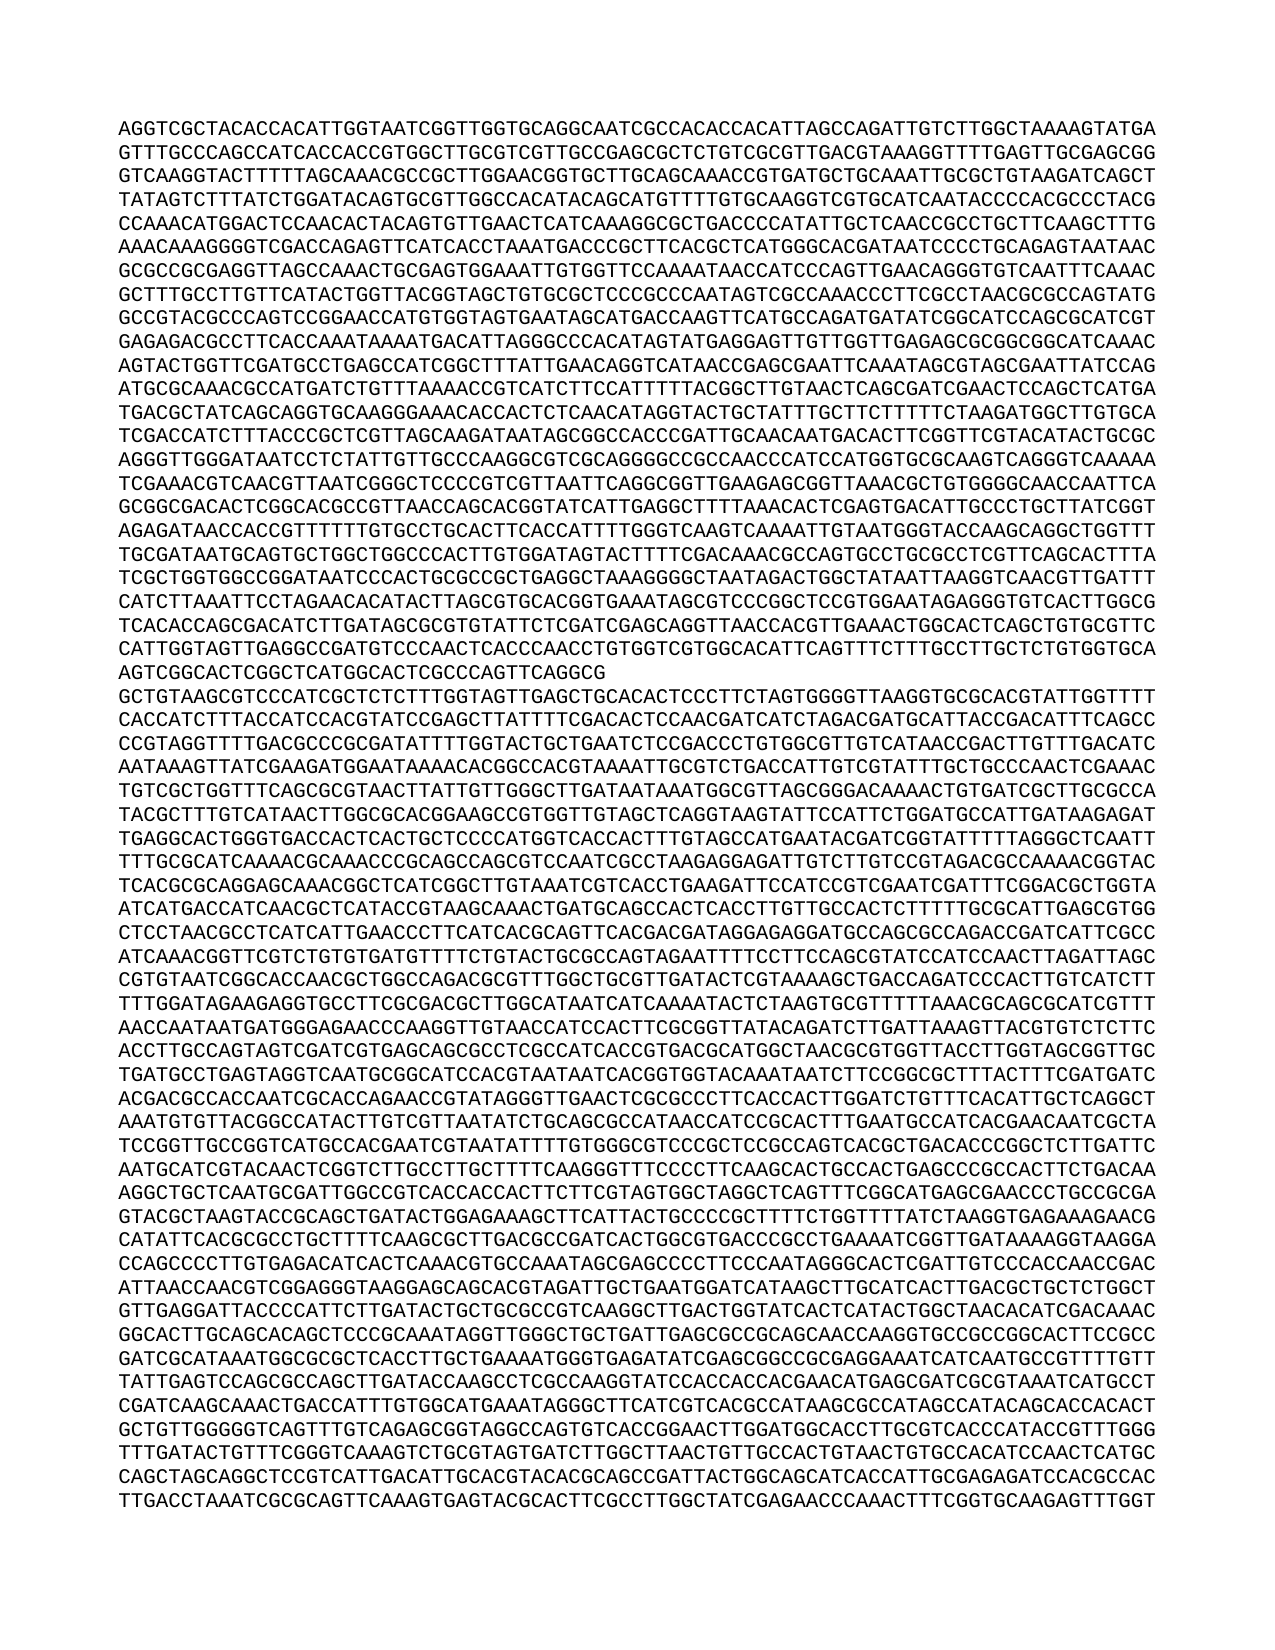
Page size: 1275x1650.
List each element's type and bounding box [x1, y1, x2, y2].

text [118, 686, 1157, 1513]
text [118, 118, 1157, 686]
